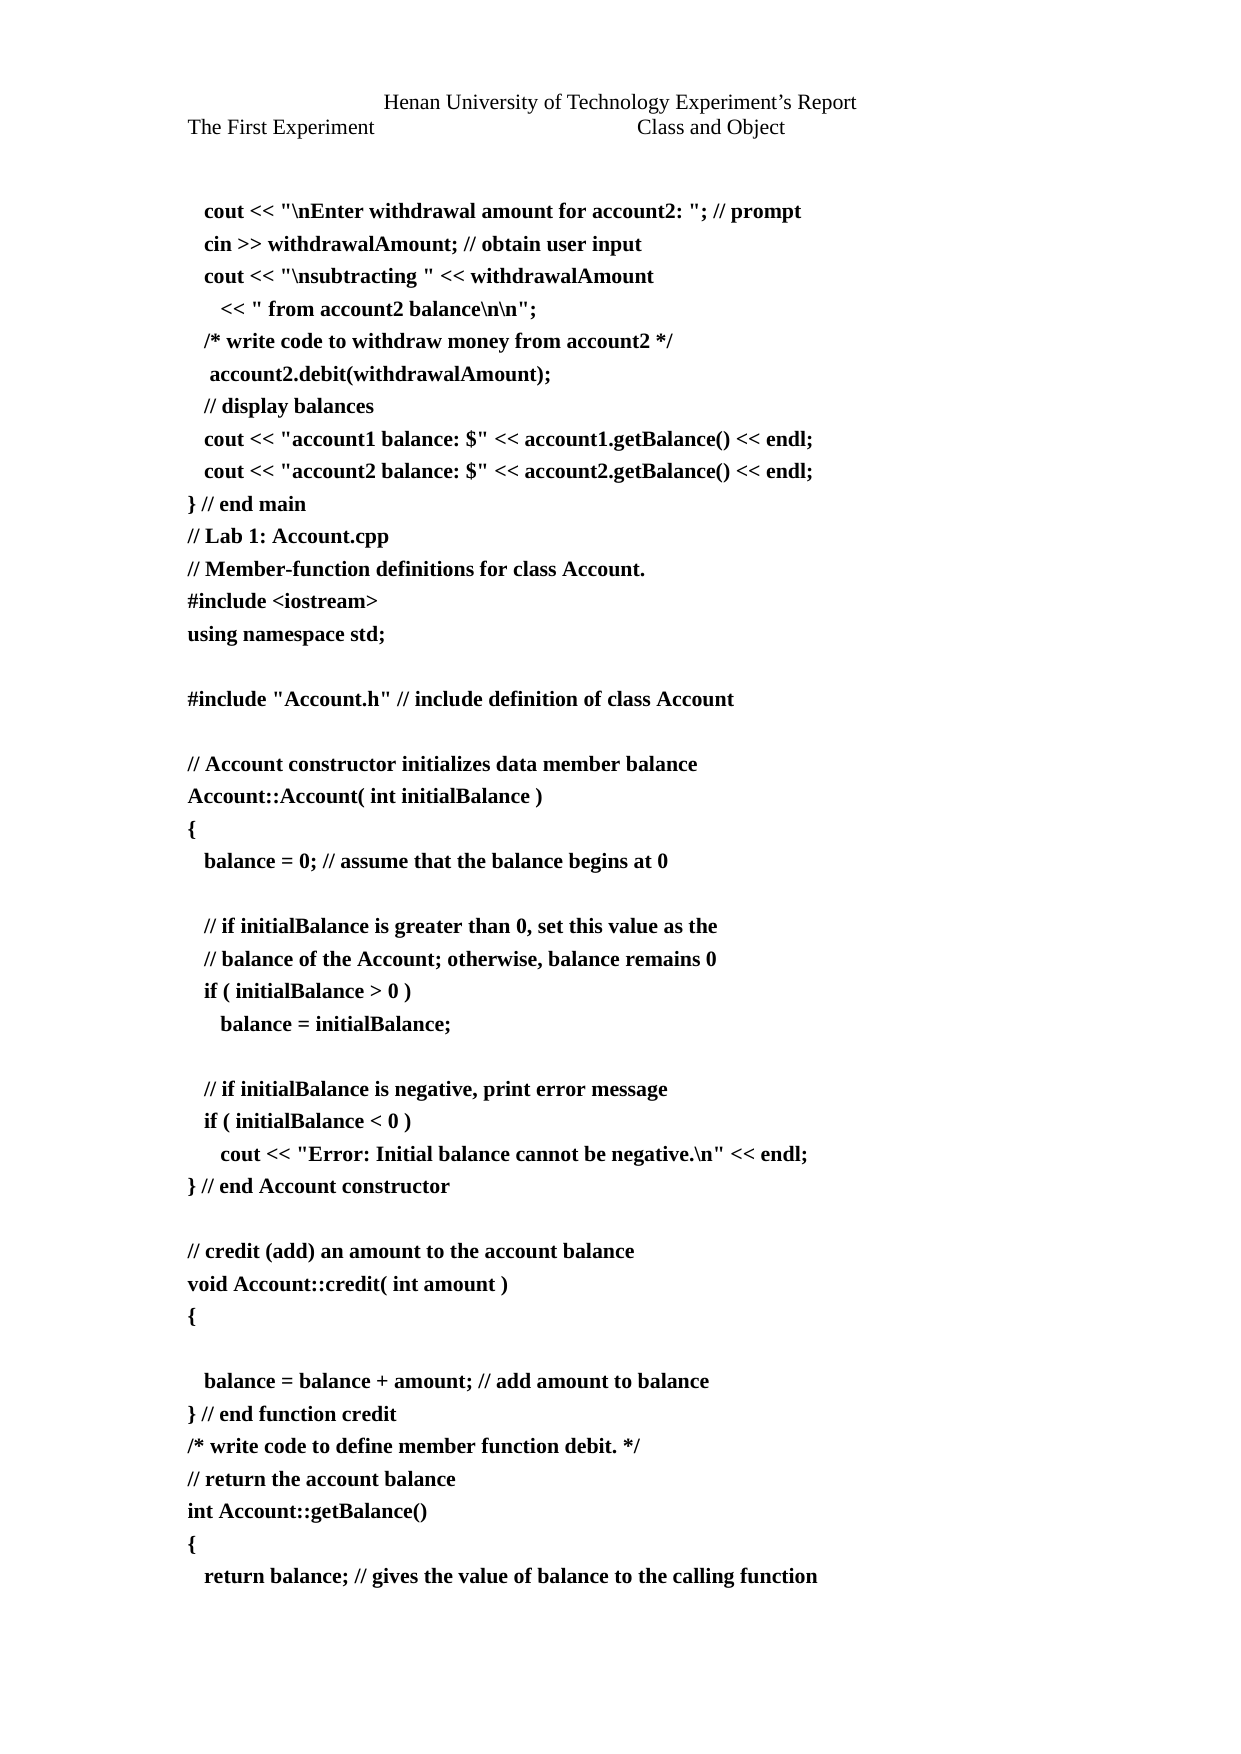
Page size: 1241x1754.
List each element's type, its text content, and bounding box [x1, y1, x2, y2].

text #include "Account.h" // include definition of class Account [187, 682, 1053, 714]
text // if initialBalance is negative, print error message [187, 1072, 1053, 1104]
text #include <iostream> [187, 584, 1053, 617]
text using namespace std; [187, 617, 1053, 649]
text // balance of the Account; otherwise, balance remains 0 [187, 942, 1053, 974]
text /* write code to define member function debit. */ [187, 1429, 1053, 1462]
text { [187, 812, 1053, 844]
text cout << "account1 balance: $" << account1.getBalance() << endl; [187, 422, 1053, 454]
text // Lab 1: Account.cpp [187, 519, 1053, 552]
text // if initialBalance is greater than 0, set this value as the [187, 909, 1053, 942]
text // display balances [187, 389, 1053, 422]
text // credit (add) an amount to the account balance [187, 1234, 1053, 1267]
text cout << "Error: Initial balance cannot be negative.\n" << endl; [187, 1137, 1053, 1169]
text int Account::getBalance() [187, 1494, 1053, 1527]
text if ( initialBalance < 0 ) [187, 1104, 1053, 1137]
text cout << "\nsubtracting " << withdrawalAmount [187, 259, 1053, 292]
text balance = balance + amount; // add amount to balance [187, 1364, 1053, 1397]
text account2.debit(withdrawalAmount); [187, 357, 1053, 389]
text } // end function credit [187, 1397, 1053, 1429]
text if ( initialBalance > 0 ) [187, 974, 1053, 1007]
text Account::Account( int initialBalance ) [187, 779, 1053, 812]
text /* write code to withdraw money from account2 */ [187, 324, 1053, 357]
text balance = initialBalance; [187, 1007, 1053, 1039]
text void Account::credit( int amount ) [187, 1267, 1053, 1299]
text cout << "account2 balance: $" << account2.getBalance() << endl; [187, 454, 1053, 487]
text balance = 0; // assume that the balance begins at 0 [187, 844, 1053, 877]
text return balance; // gives the value of balance to the calling function [187, 1559, 1053, 1592]
text } // end Account constructor [187, 1169, 1053, 1202]
text } // end main [187, 487, 1053, 519]
text cin >> withdrawalAmount; // obtain user input [187, 227, 1053, 259]
text << " from account2 balance\n\n"; [187, 292, 1053, 324]
text { [187, 1527, 1053, 1559]
text // Account constructor initializes data member balance [187, 747, 1053, 779]
text // Member-function definitions for class Account. [187, 552, 1053, 584]
text // return the account balance [187, 1462, 1053, 1494]
text { [187, 1299, 1053, 1332]
text cout << "\nEnter withdrawal amount for account2: "; // prompt [187, 194, 1053, 227]
